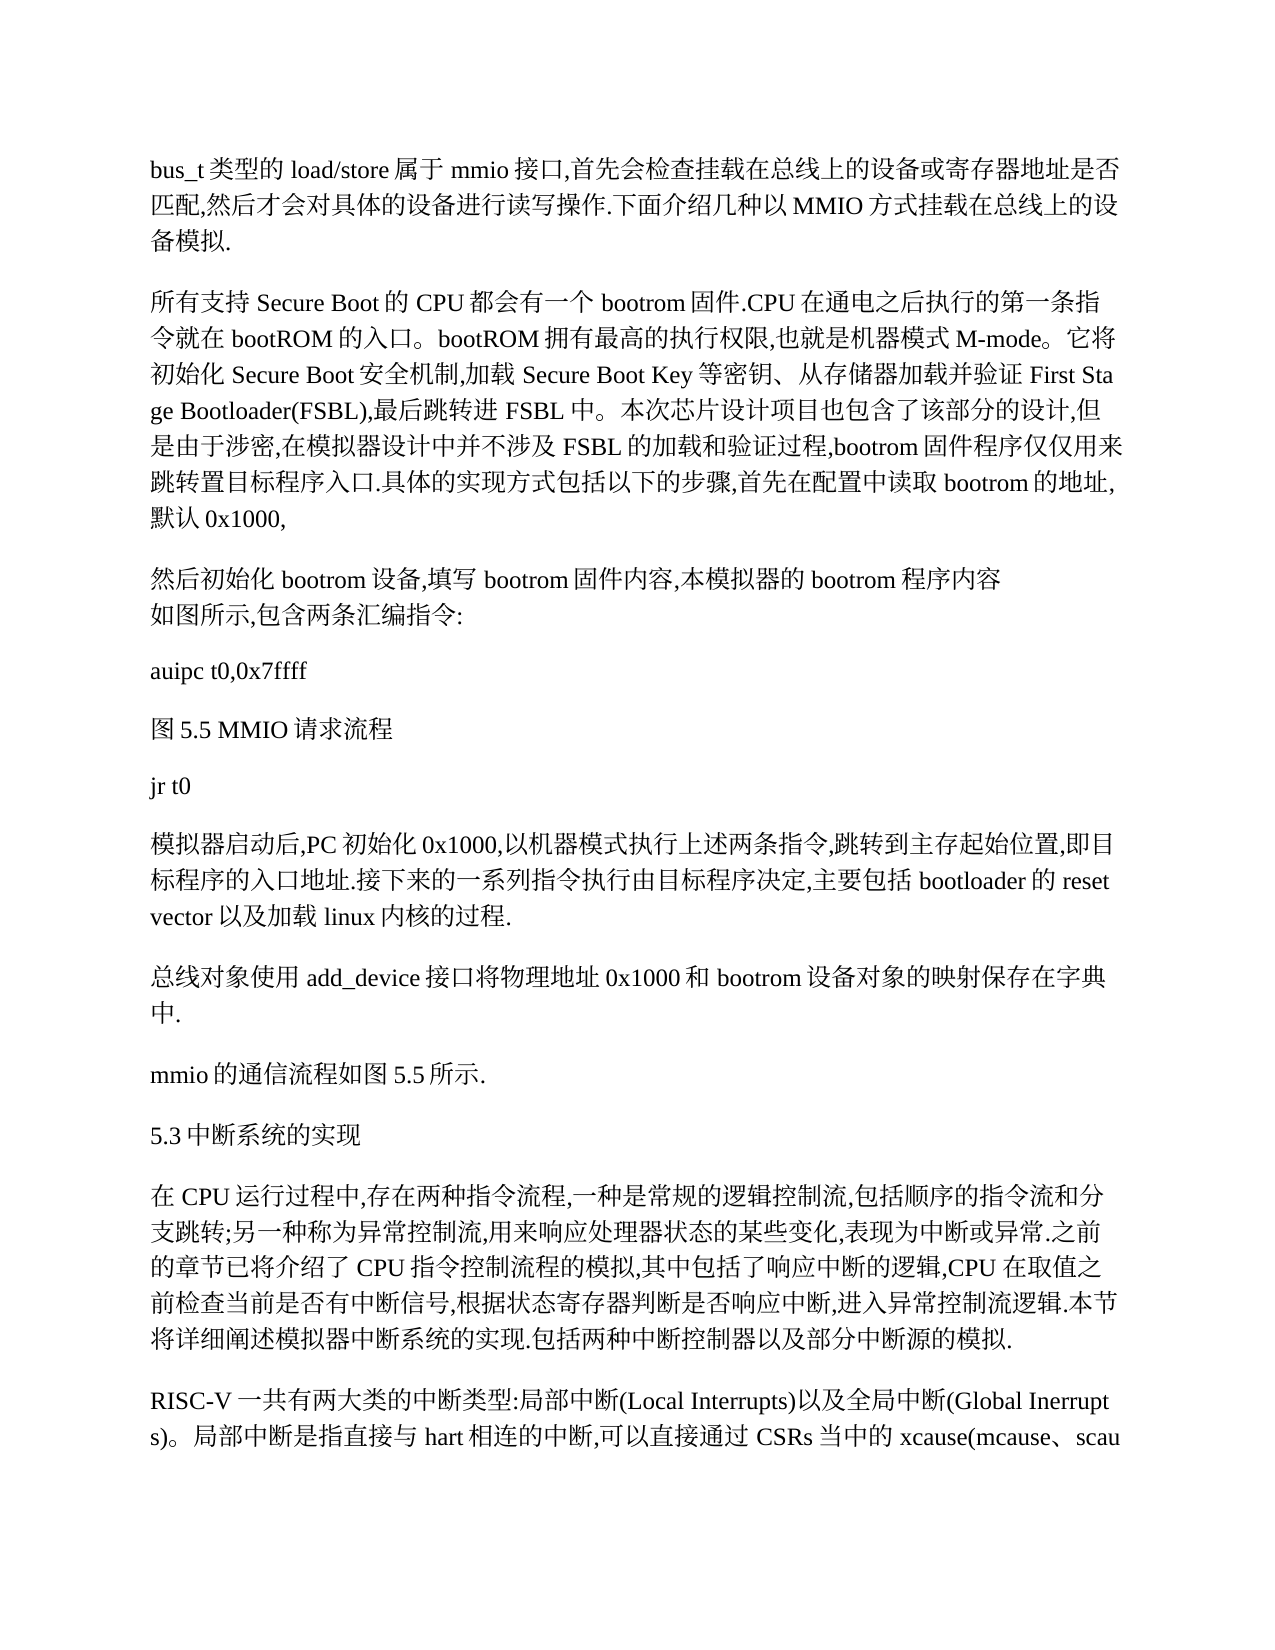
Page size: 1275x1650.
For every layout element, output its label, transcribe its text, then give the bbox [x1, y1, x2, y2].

text mmio的通信流程如图5.5所示. [150, 1054, 1125, 1090]
text jr t0 [150, 771, 1125, 800]
text 然后初始化 bootrom设备,填写 bootrom固件内容,本模拟器的 bootrom程序内容 如图所示,包含两条汇编指令: [150, 559, 1125, 631]
text bus_t类型的 load/store属于 mmio接口,首先会检查挂载在总线上的设备或寄存器地址是否匹配,然后才会对具体的设备进行读写操作.下面介绍几种以MMIO方式挂载在总线上的设备模拟. [150, 150, 1125, 258]
text 总线对象使用 add_device接口将物理地址0x1000和 bootrom设备对象的映射保存在字典中. [150, 957, 1125, 1029]
text 在 CPU运行过程中,存在两种指令流程,一种是常规的逻辑控制流,包括顺序的指令流和分支跳转;另一种称为异常控制流,用来响应处理器状态的某些变化,表现为中断或异常.之前的章节已将介绍了 CPU指令控制流程的模拟,其中包括了响应中断的逻辑,CPU 在取值之前检查当前是否有中断信号,根据状态寄存器判断是否响应中断,进入异常控制流逻辑.本节将详细阐述模拟器中断系统的实现.包括两种中断控制器以及部分中断源的模拟. [150, 1176, 1125, 1356]
text auipc t0,0x7ffff [150, 656, 1125, 685]
text 所有支持 Secure Boot的 CPU都会有一个 bootrom固件.CPU在通电之后执行的第一条指令就在 bootROM的入口。bootROM拥有最高的执行权限,也就是机器模式M-mode。它将初始化 Secure Boot安全机制,加载 Secure Boot Key等密钥、从存储器加载并验证 First Stage Bootloader(FSBL),最后跳转进 FSBL中。本次芯片设计项目也包含了该部分的设计,但是由于涉密,在模拟器设计中并不涉及 FSBL的加载和验证过程,bootrom固件程序仅仅用来跳转置目标程序入口.具体的实现方式包括以下的步骤,首先在配置中读取 bootrom的地址,默认0x1000, [150, 283, 1125, 534]
text 图5.5 MMIO请求流程 [150, 710, 1125, 746]
text 模拟器启动后,PC初始化0x1000,以机器模式执行上述两条指令,跳转到主存起始位置,即目标程序的入口地址.接下来的一系列指令执行由目标程序决定,主要包括 bootloader的 reset vector以及加载 linux内核的过程. [150, 825, 1125, 932]
text 5.3中断系统的实现 [150, 1115, 1125, 1151]
